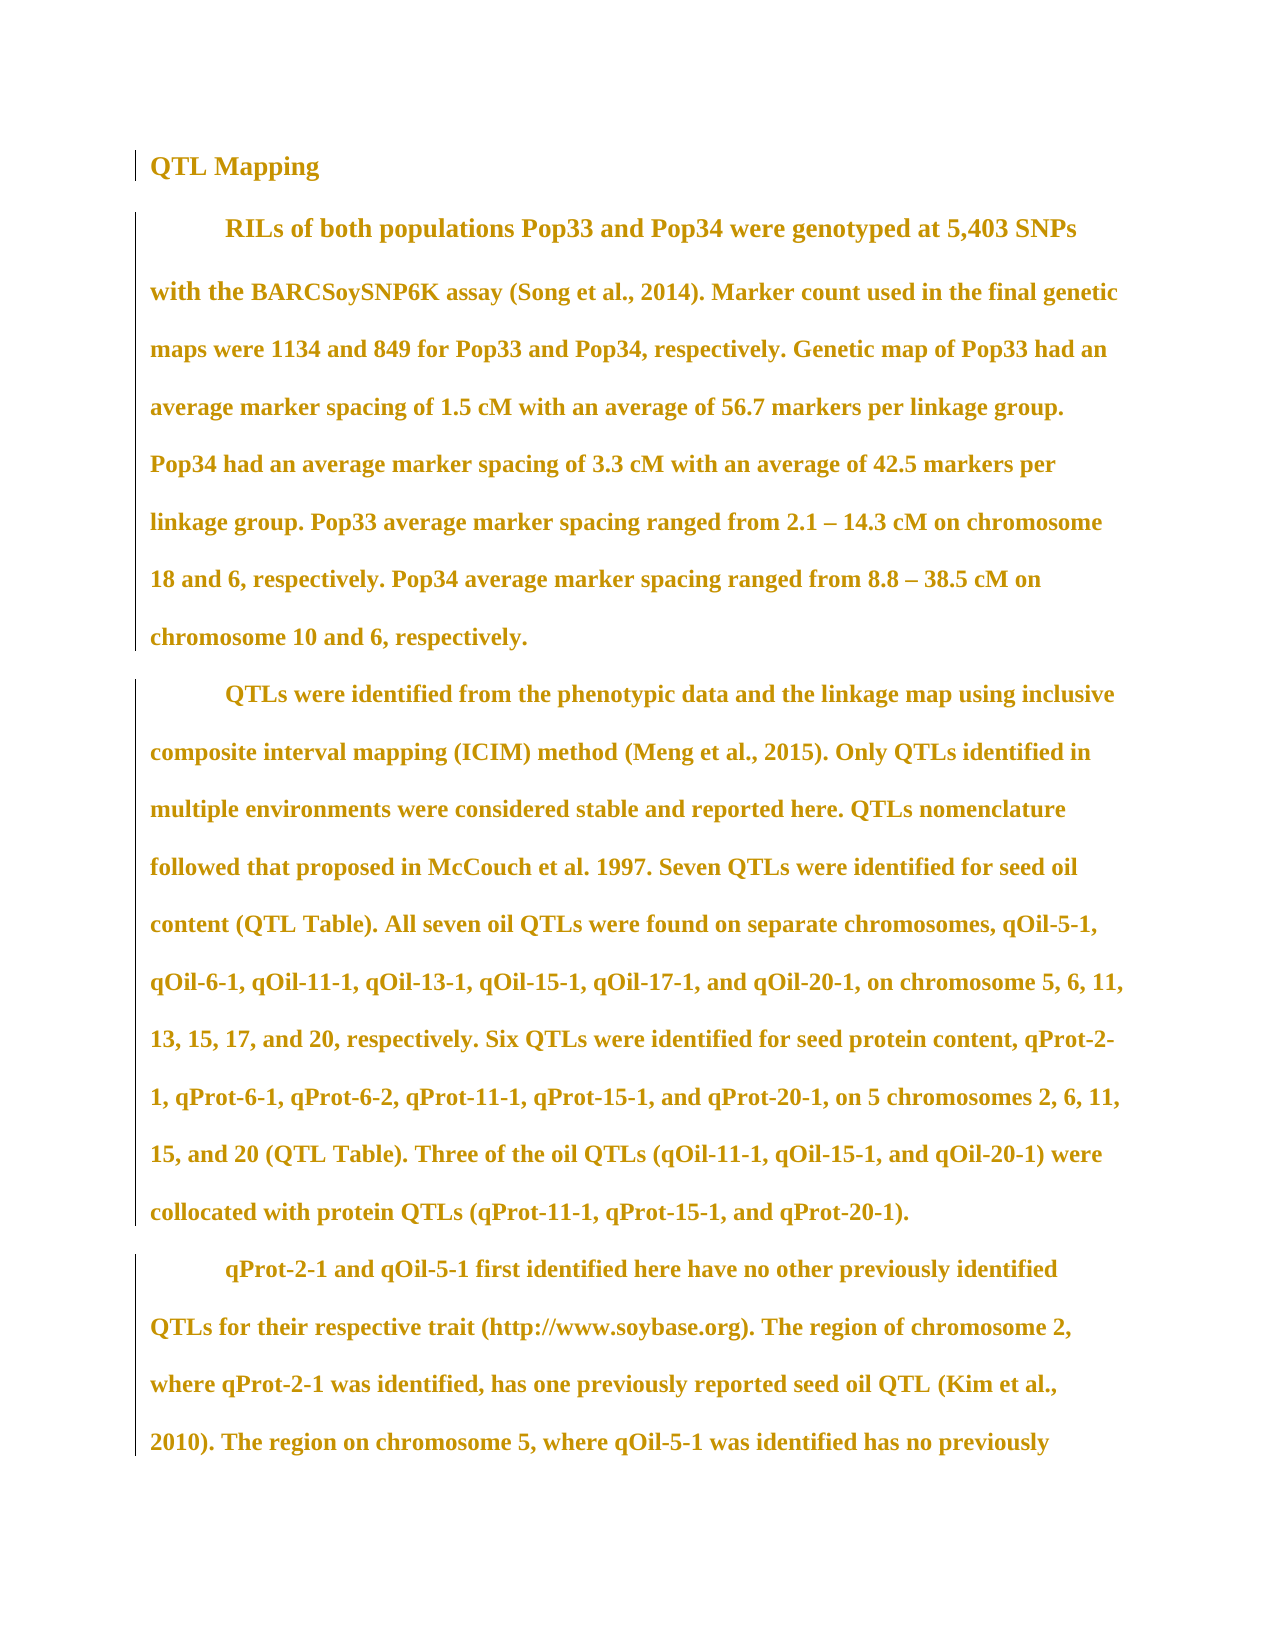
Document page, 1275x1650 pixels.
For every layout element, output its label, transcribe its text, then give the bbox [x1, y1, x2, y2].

text RILs of both populations Pop33 and Pop34 were genotyped at 5,403 SNPs with the BARCSoySNP6K assay (Song et al., 2014). Marker count used in the final genetic maps were 1134 and 849 for Pop33 and Pop34, respectively. Genetic map of Pop33 had an average marker spacing of 1.5 cM with an average of 56.7 markers per linkage group. Pop34 had an average marker spacing of 3.3 cM with an average of 42.5 markers per linkage group. Pop33 average marker spacing ranged from 2.1 – 14.3 cM on chromosome 18 and 6, respectively. Pop34 average marker spacing ranged from 8.8 – 38.5 cM on chromosome 10 and 6, respectively. [150, 212, 1125, 651]
text QTLs were identified from the phenotypic data and the linkage map using inclusive composite interval mapping (ICIM) method (Meng et al., 2015). Only QTLs identified in multiple environments were considered stable and reported here. QTLs nomenclature followed that proposed in McCouch et al. 1997. Seven QTLs were identified for seed oil content (QTL Table). All seven oil QTLs were found on separate chromosomes, qOil-5-1, qOil-6-1, qOil-11-1, qOil-13-1, qOil-15-1, qOil-17-1, and qOil-20-1, on chromosome 5, 6, 11, 13, 15, 17, and 20, respectively. Six QTLs were identified for seed protein content, qProt-2-1, qProt-6-1, qProt-6-2, qProt-11-1, qProt-15-1, and qProt-20-1, on 5 chromosomes 2, 6, 11, 15, and 20 (QTL Table). Three of the oil QTLs (qOil-11-1, qOil-15-1, and qOil-20-1) were collocated with protein QTLs (qProt-11-1, qProt-15-1, and qProt-20-1). [150, 679, 1125, 1226]
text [150, 1254, 1125, 1456]
subtitle QTL Mapping [150, 150, 1125, 181]
